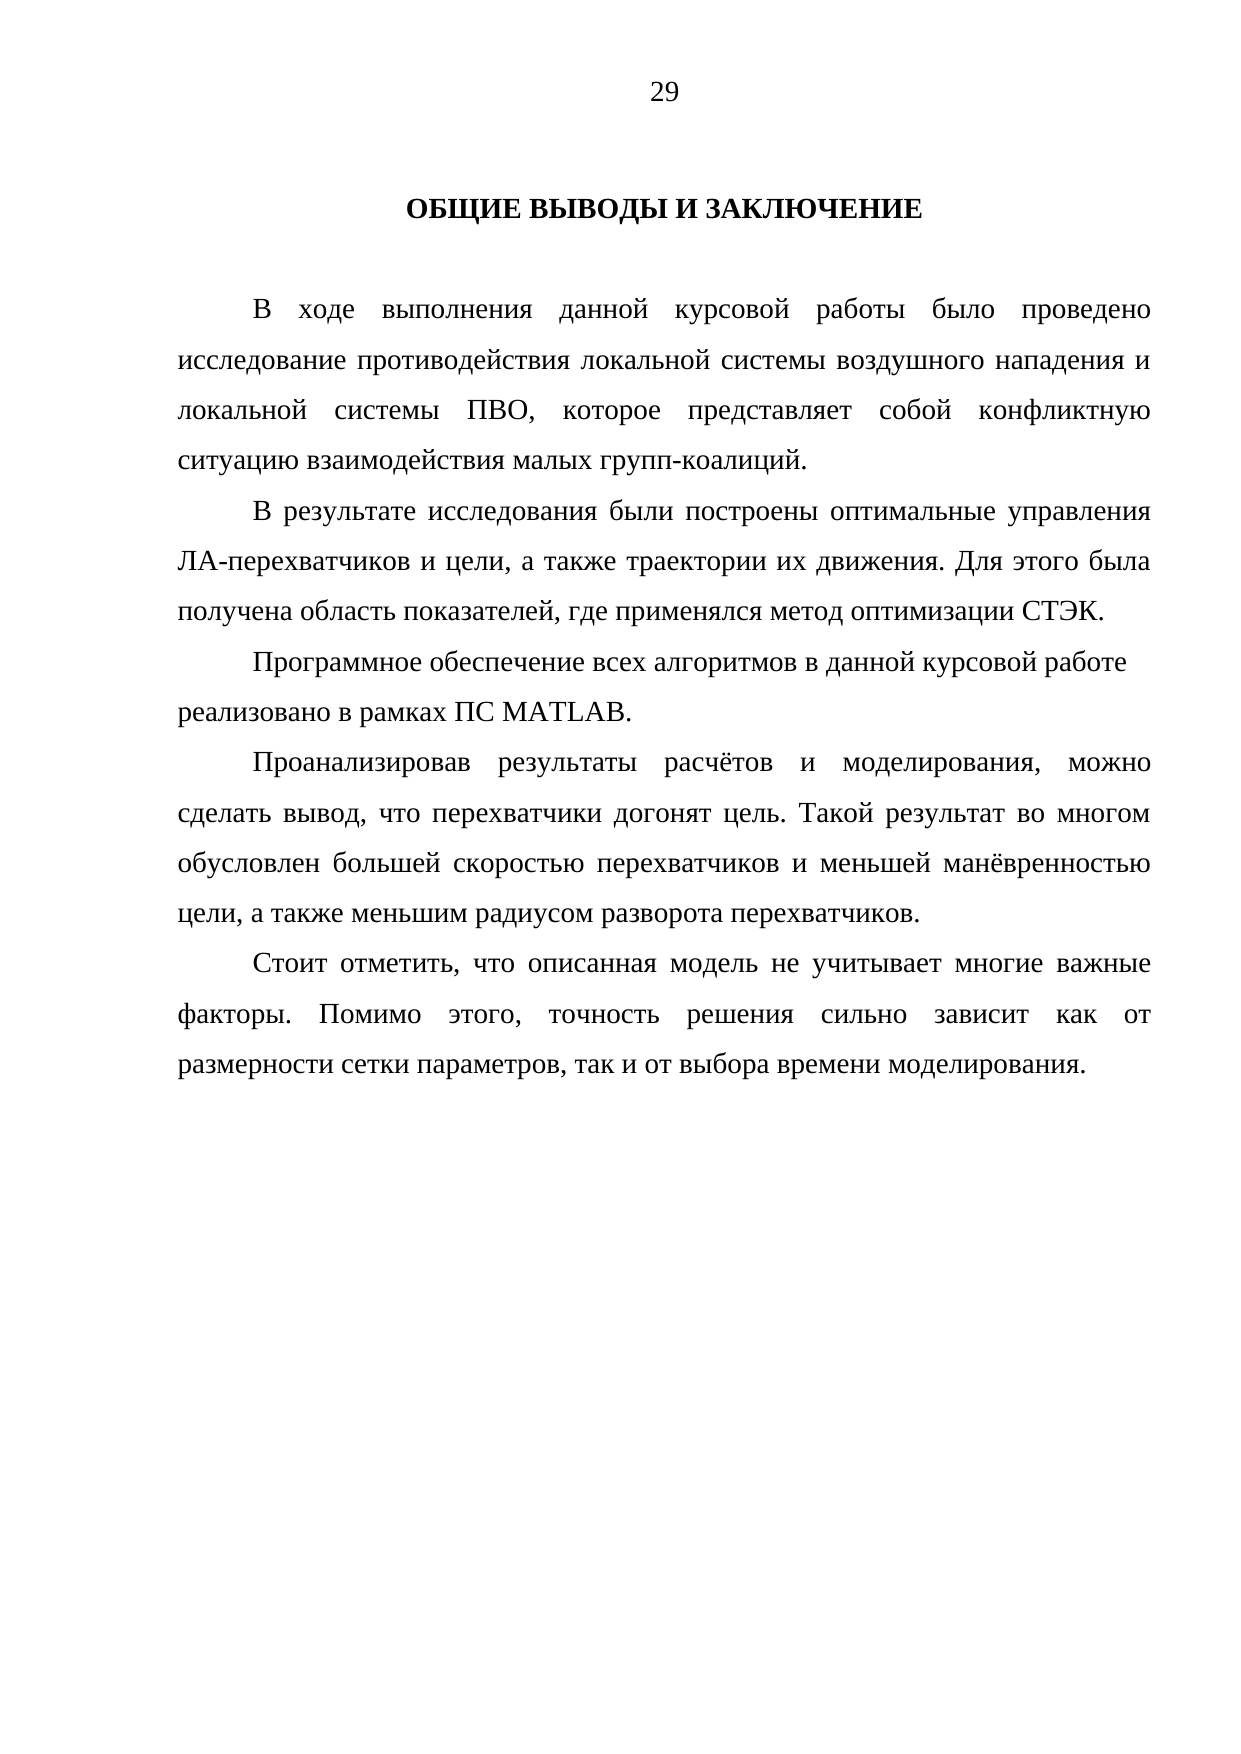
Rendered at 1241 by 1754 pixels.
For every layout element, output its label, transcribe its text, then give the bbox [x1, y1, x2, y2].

text ОБЩИЕ ВЫВОДЫ И ЗАКЛЮЧЕНИЕ [177, 191, 1152, 224]
text Стоит отметить, что описанная модель не учитывает многие важные факторы. Помимо этого, точность решения сильно зависит как от размерности сетки параметров, так и от выбора времени моделирования. [177, 946, 1152, 1080]
text В результате исследования были построены оптимальные управления ЛА-перехватчиков и цели, а также траектории их движения. Для этого была получена область показателей, где применялся метод оптимизации СТЭК. [177, 493, 1152, 627]
text В ходе выполнения данной курсовой работы было проведено исследование противодействия локальной системы воздушного нападения и локальной системы ПВО, которое представляет собой конфликтную ситуацию взаимодействия малых групп-коалиций. [177, 292, 1152, 476]
text Проанализировав результаты расчётов и моделирования, можно сделать вывод, что перехватчики догонят цель. Такой результат во многом обусловлен большей скоростью перехватчиков и меньшей манёвренностью цели, а также меньшим радиусом разворота перехватчиков. [177, 744, 1152, 929]
text Программное обеспечение всех алгоритмов в данной курсовой работе реализовано в рамках ПС MATLAB. [177, 644, 1152, 728]
